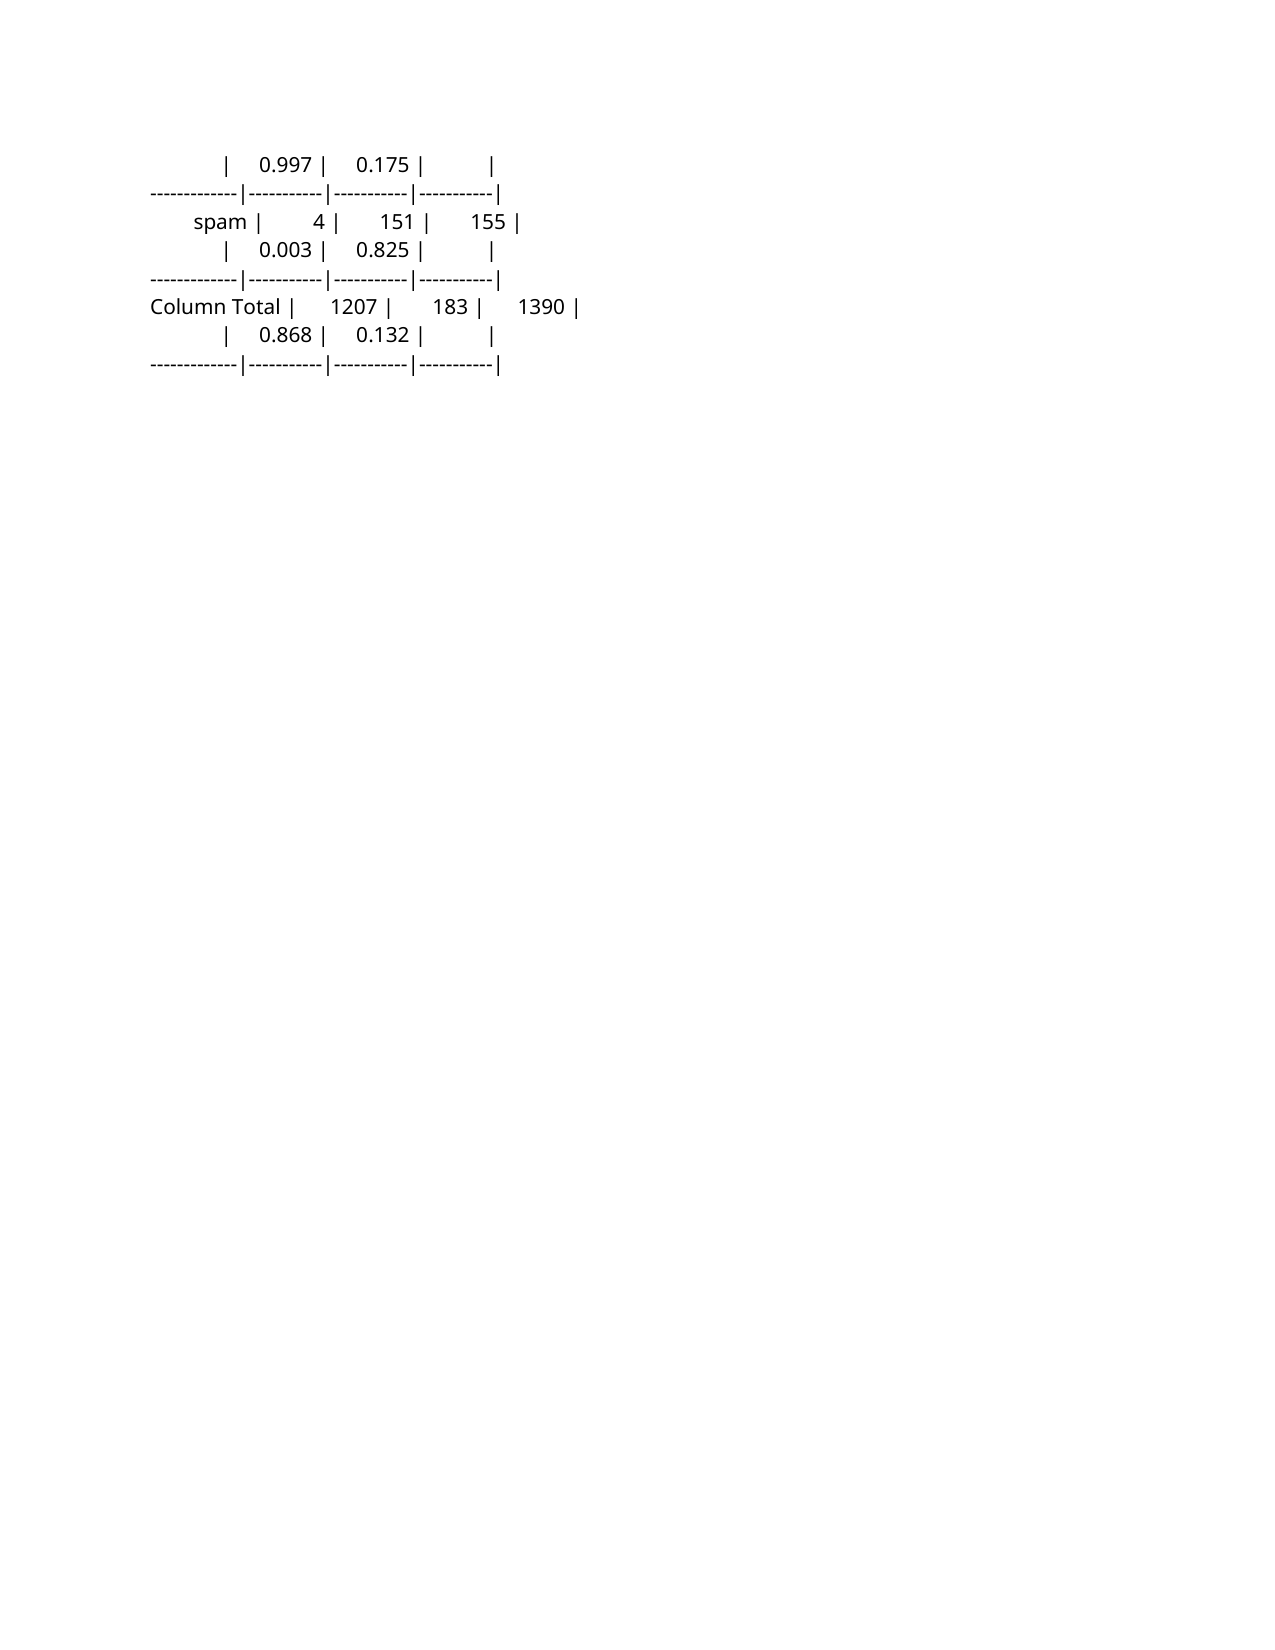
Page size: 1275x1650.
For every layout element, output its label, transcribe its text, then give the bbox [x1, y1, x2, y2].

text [150, 264, 1125, 292]
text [150, 178, 1125, 207]
text Column Total | 1207 | 183 | 1390 | [150, 292, 1125, 321]
text | 0.868 | 0.132 | | [150, 321, 1125, 349]
text | 0.997 | 0.175 | | [150, 150, 1125, 178]
text spam | 4 | 151 | 155 | [150, 207, 1125, 235]
text -------------|-----------|-----------|-----------| [150, 349, 1125, 377]
text | 0.003 | 0.825 | | [150, 235, 1125, 264]
